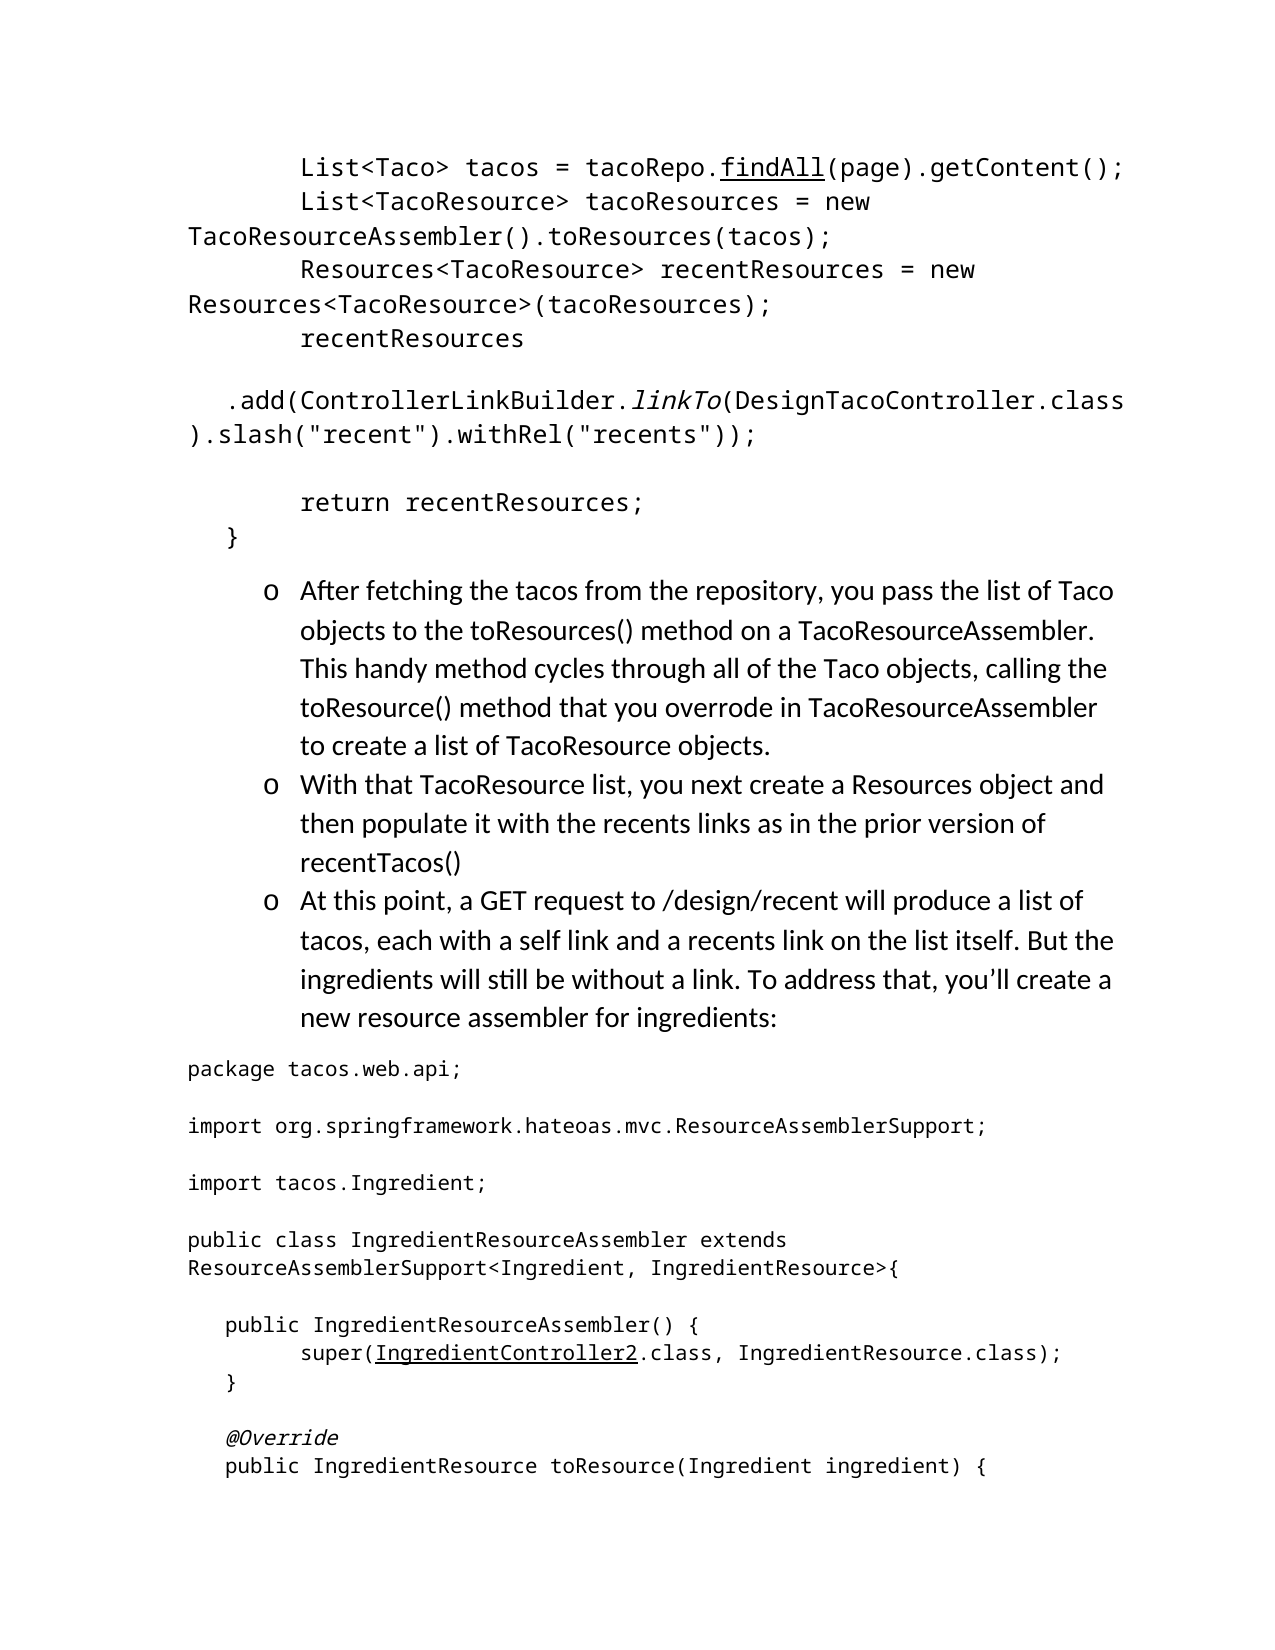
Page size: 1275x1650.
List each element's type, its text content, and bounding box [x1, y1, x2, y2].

text recentResources [187, 320, 1125, 354]
list At this point, a GET request to /design/recent will produce a list of tacos, each with a self link and a recents link on the list itself. But the ingredients will still be without a link. To address that, you’ll create a new resource assembler for ingredients: [262, 882, 1125, 1035]
text public IngredientResource toResource(Ingredient ingredient) { [187, 1452, 1125, 1480]
text public IngredientResourceAssembler() { [187, 1310, 1125, 1338]
text return recentResources; [187, 484, 1125, 519]
text public class IngredientResourceAssembler extends ResourceAssemblerSupport<Ingredient, IngredientResource>{ [187, 1225, 1125, 1282]
text } [187, 519, 1125, 553]
text List<Taco> tacos = tacoRepo.findAll(page).getContent(); [187, 150, 1125, 184]
text super(IngredientController2.class, IngredientResource.class); [187, 1338, 1125, 1367]
text package tacos.web.api; [187, 1054, 1125, 1083]
text import org.springframework.hateoas.mvc.ResourceAssemblerSupport; [187, 1111, 1125, 1140]
text .add(ControllerLinkBuilder.linkTo(DesignTacoController.class).slash("recent").withRel("recents")); [187, 354, 1125, 451]
list After fetching the tacos from the repository, you pass the list of Taco objects to the toResources() method on a TacoResourceAssembler. This handy method cycles through all of the Taco objects, calling the toResource() method that you overrode in TacoResourceAssembler to create a list of TacoResource objects. [262, 572, 1125, 763]
text } [187, 1367, 1125, 1395]
text List<TacoResource> tacoResources = new TacoResourceAssembler().toResources(tacos); [187, 184, 1125, 252]
list With that TacoResource list, you next create a Resources object and then populate it with the recents links as in the prior version of recentTacos() [262, 766, 1125, 880]
text Resources<TacoResource> recentResources = new Resources<TacoResource>(tacoResources); [187, 252, 1125, 320]
text import tacos.Ingredient; [187, 1168, 1125, 1197]
text @Override [187, 1423, 1125, 1452]
